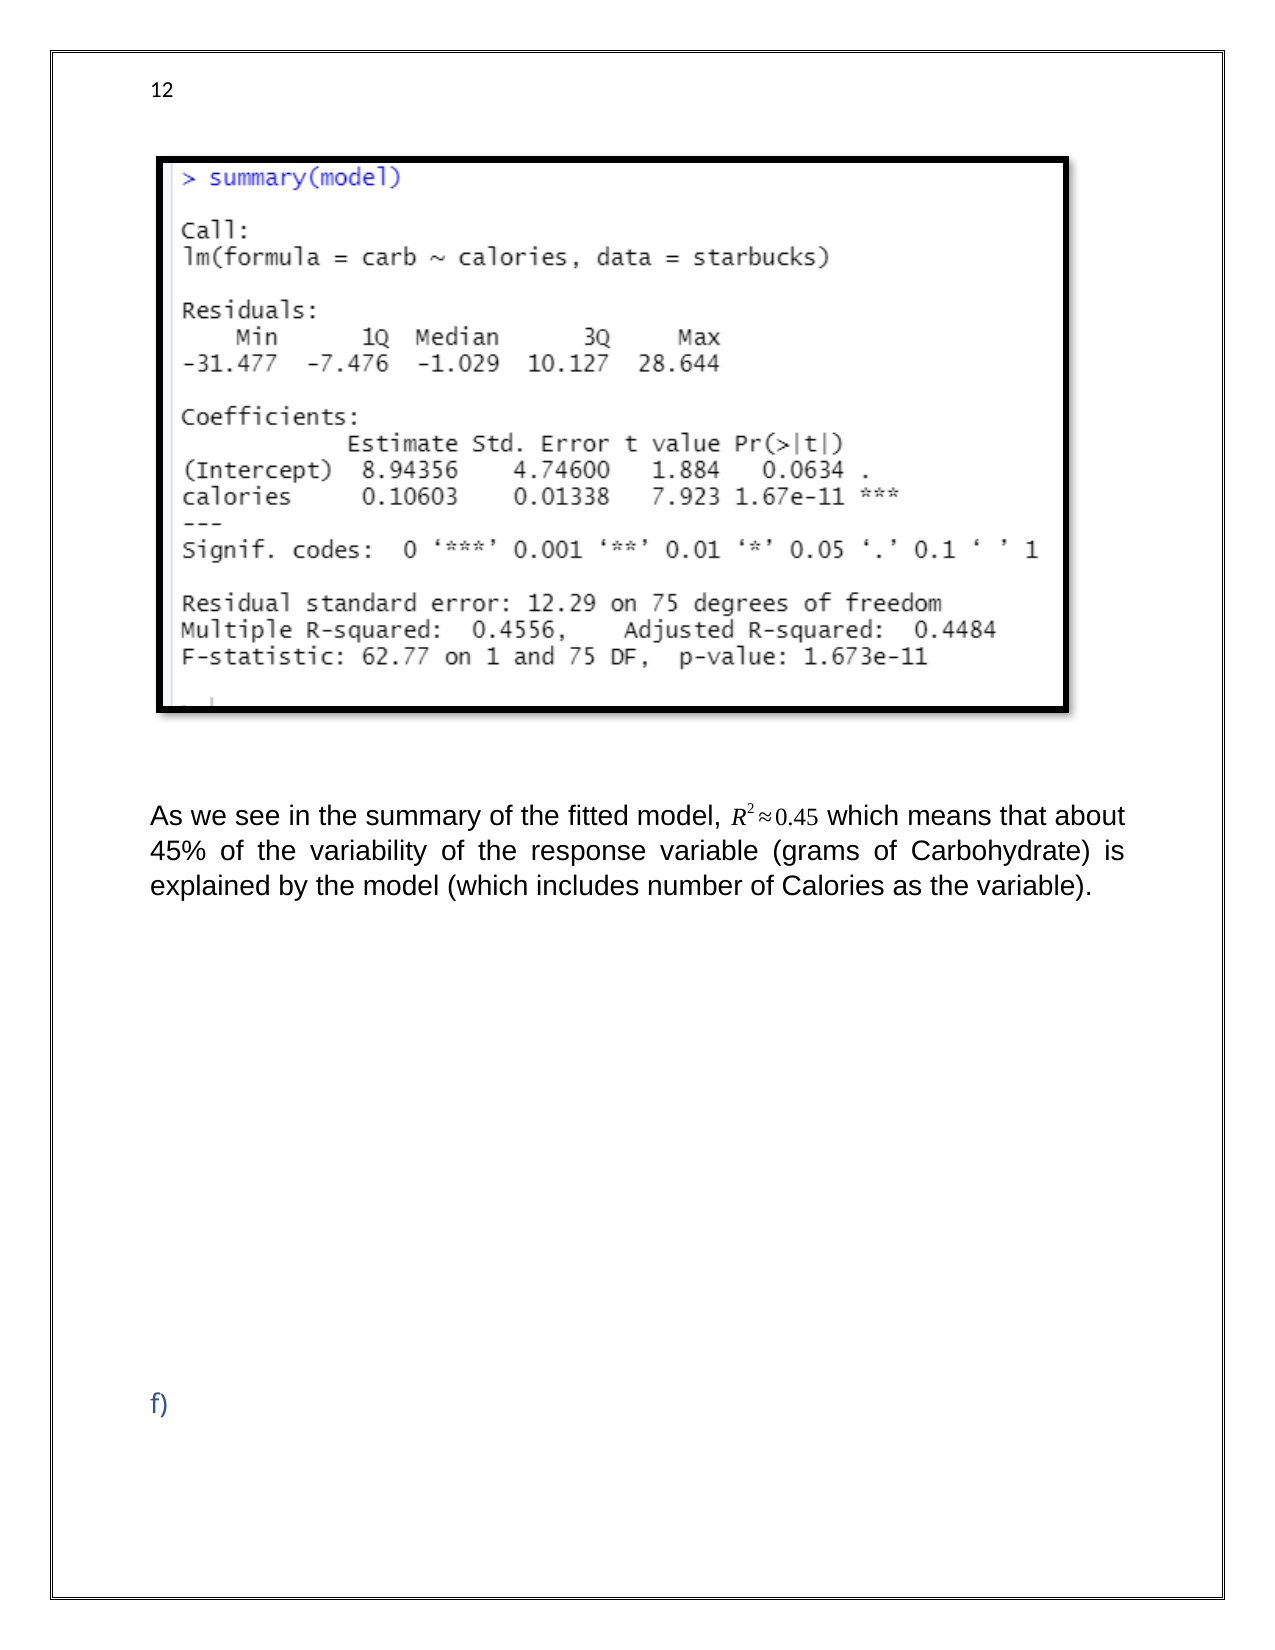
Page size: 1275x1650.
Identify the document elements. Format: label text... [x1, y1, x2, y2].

text As we see in the summary of the fitted model, which means that about 45% of the variability of the response variable (grams of Carbohydrate) is explained by the model (which includes number of Calories as the variable). [150, 799, 1125, 901]
picture [163, 163, 1063, 706]
subtitle f) [150, 1384, 1125, 1421]
